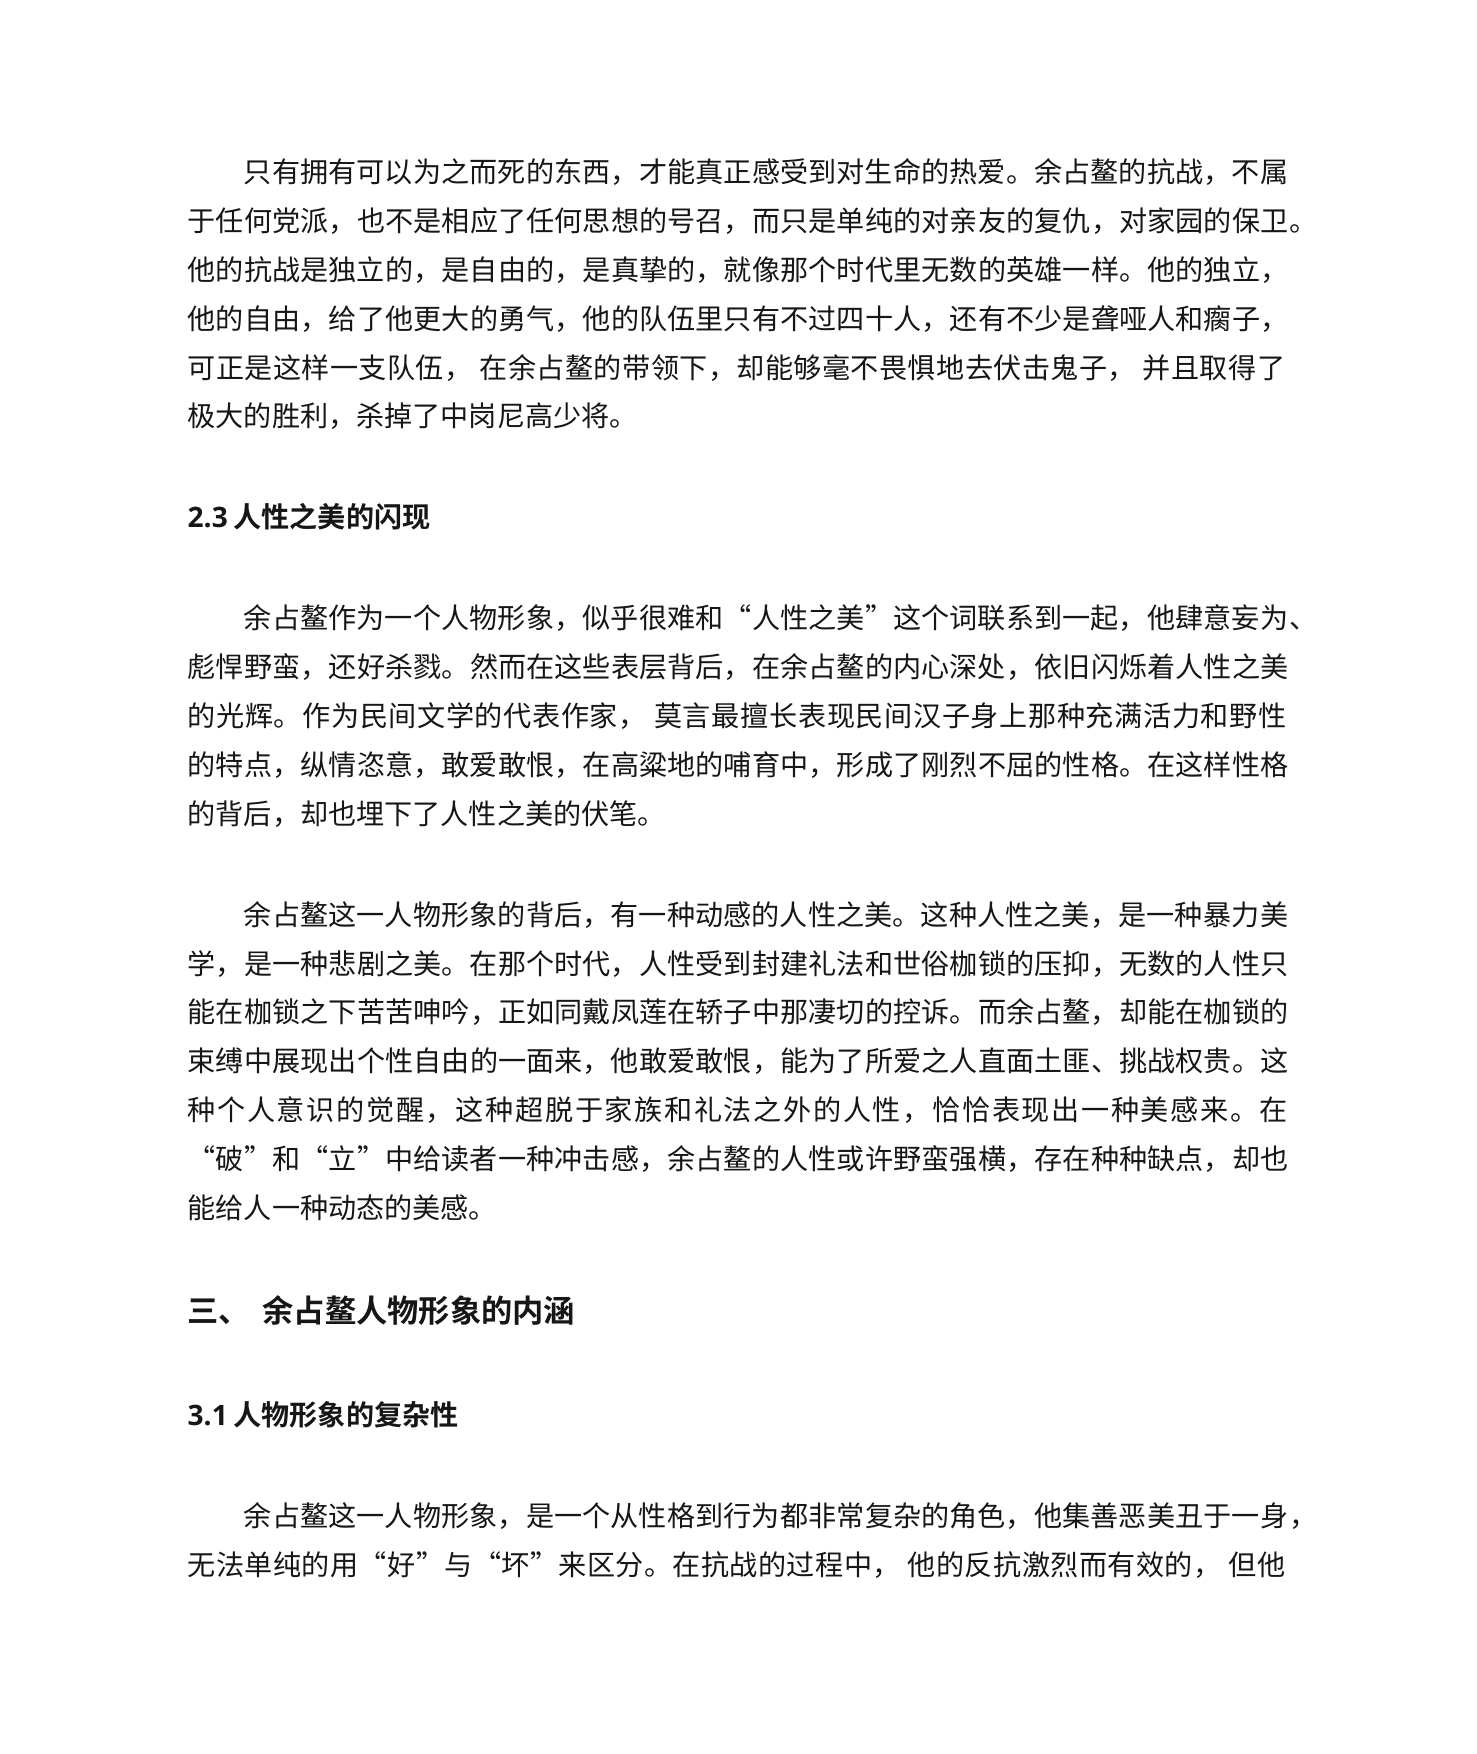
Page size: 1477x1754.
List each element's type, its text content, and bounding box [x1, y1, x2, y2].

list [187, 1494, 1289, 1583]
subtitle 2.3人性之美的闪现 [187, 495, 1289, 536]
list 只有拥有可以为之而死的东西，才能真正感受到对生命的热爱。余占鳌的抗战，不属于任何党派，也不是相应了任何思想的号召，而只是单纯的对亲友的复仇，对家园的保卫。他的抗战是独立的，是自由的，是真挚的，就像那个时代里无数的英雄一样。他的独立，他的自由，给了他更大的勇气，他的队伍里只有不过四十人，还有不少是聋哑人和瘸子，可正是这样一支队伍， 在余占鳌的带领下，却能够毫不畏惧地去伏击鬼子， 并且取得了极大的胜利，杀掉了中岗尼高少将。 [187, 150, 1289, 435]
subtitle 3.1人物形象的复杂性 [187, 1393, 1289, 1434]
list 余占鳌这一人物形象的背后，有一种动感的人性之美。这种人性之美，是一种暴力美学，是一种悲剧之美。在那个时代，人性受到封建礼法和世俗枷锁的压抑，无数的人性只能在枷锁之下苦苦呻吟，正如同戴凤莲在轿子中那凄切的控诉。而余占鳌，却能在枷锁的束缚中展现出个性自由的一面来，他敢爱敢恨，能为了所爱之人直面土匪、挑战权贵。这种个人意识的觉醒，这种超脱于家族和礼法之外的人性，恰恰表现出一种美感来。在“破”和“立”中给读者一种冲击感，余占鳌的人性或许野蛮强横，存在种种缺点，却也能给人一种动态的美感。 [187, 893, 1289, 1226]
subtitle 余占鳌人物形象的内涵 [187, 1287, 1289, 1332]
list 余占鳌作为一个人物形象，似乎很难和“人性之美”这个词联系到一起，他肆意妄为、彪悍野蛮，还好杀戮。然而在这些表层背后，在余占鳌的内心深处，依旧闪烁着人性之美的光辉。作为民间文学的代表作家， 莫言最擅长表现民间汉子身上那种充满活力和野性的特点，纵情恣意，敢爱敢恨，在高粱地的哺育中，形成了刚烈不屈的性格。在这样性格的背后，却也埋下了人性之美的伏笔。 [187, 596, 1289, 832]
